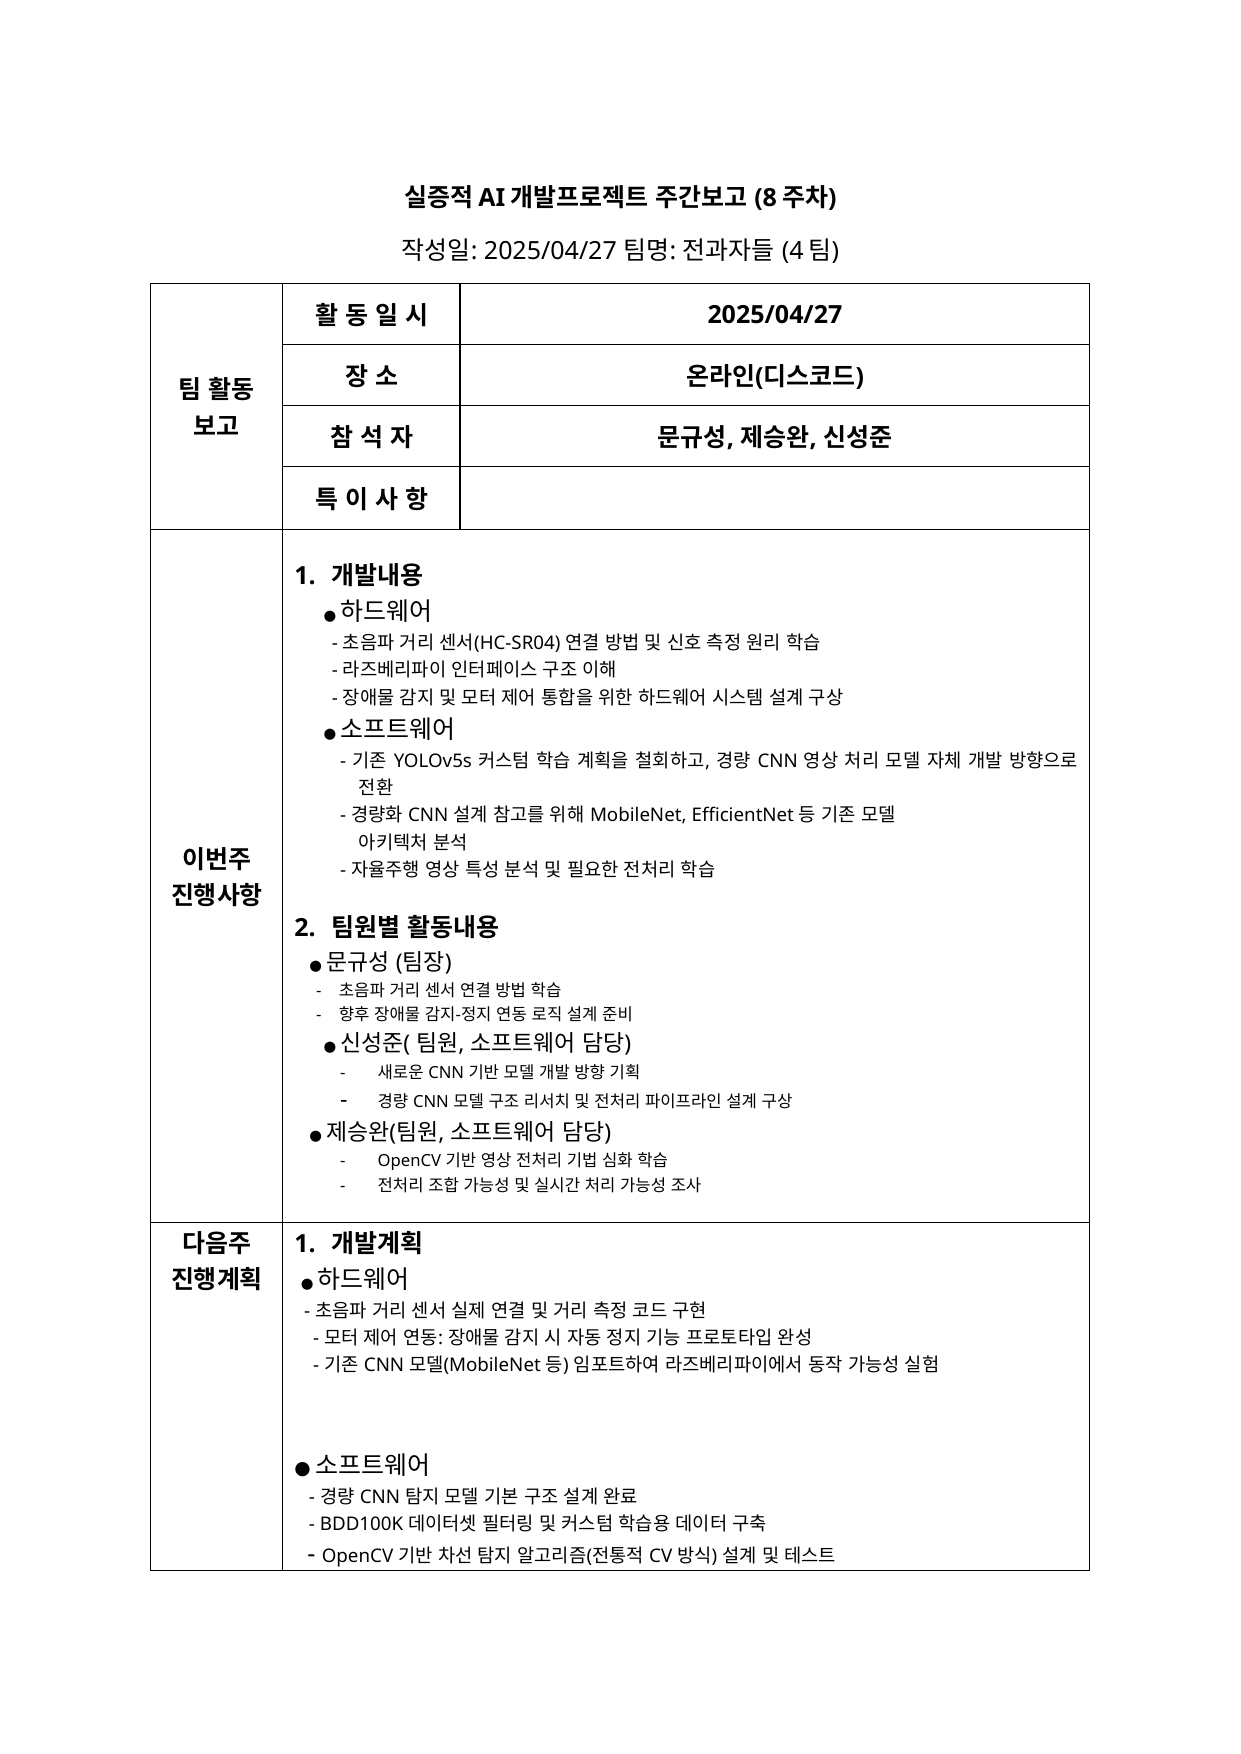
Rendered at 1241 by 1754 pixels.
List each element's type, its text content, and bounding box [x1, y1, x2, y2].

text 작성일: 2025/04/27 팀명: 전과자들 (4팀) [150, 230, 1090, 266]
table_header 활 동 일 시 [283, 284, 459, 344]
table_cell 문규성, 제승완, 신성준 [461, 406, 1089, 466]
table_cell 다음주 진행계획 [151, 1223, 282, 1570]
table_cell 참 석 자 [283, 406, 459, 466]
table_header 2025/04/27 [461, 284, 1089, 344]
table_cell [283, 1223, 1089, 1570]
table_cell 온라인(디스코드) [461, 345, 1089, 405]
table_header 팀 활동 보고 [151, 284, 282, 528]
table_cell 이번주 진행사항 [151, 530, 282, 1222]
text 실증적AI개발프로젝트 주간보고 (8주차) [150, 177, 1090, 213]
table_cell 특 이 사 항 [283, 467, 459, 528]
table_cell [461, 467, 1089, 528]
table_cell 장 소 [283, 345, 459, 405]
table_cell 개발내용 ● 하드웨어 - 초음파 거리 센서(HC-SR04) 연결 방법 및 신호 측정 원리 학습 - 라즈베리파이 인터페이스 구조 이해 - 장애물 감지 및 모터 제어 통합을 위한 하드웨어 시스템 설계 구상 ● 소프트웨어 - 기존 YOLOv5s 커스텀 학습 계획을 철회하고, 경량 CNN 영상 처리 모델 자체 개발 방향으로 전환 - 경량화 CNN 설계 참고를 위해 MobileNet, EfficientNet 등 기존 모델 아키텍처 분석 - 자율주행 영상 특성 분석 및 필요한 전처리 학습 팀원별 활동내용 ● 문규성 (팀장) - 초음파 거리 센서 연결 방법 학습 - 향후 장애물 감지-정지 연동 로직 설계 준비 ● 신성준( 팀원, 소프트웨어 담당) 새로운 CNN 기반 모델 개발 방향 기획 경량 CNN 모델 구조 리서치 및 전처리 파이프라인 설계 구상 ● 제승완(팀원, 소프트웨어 담당) OpenCV 기반 영상 전처리 기법 심화 학습 전처리 조합 가능성 및 실시간 처리 가능성 조사 [283, 530, 1089, 1222]
